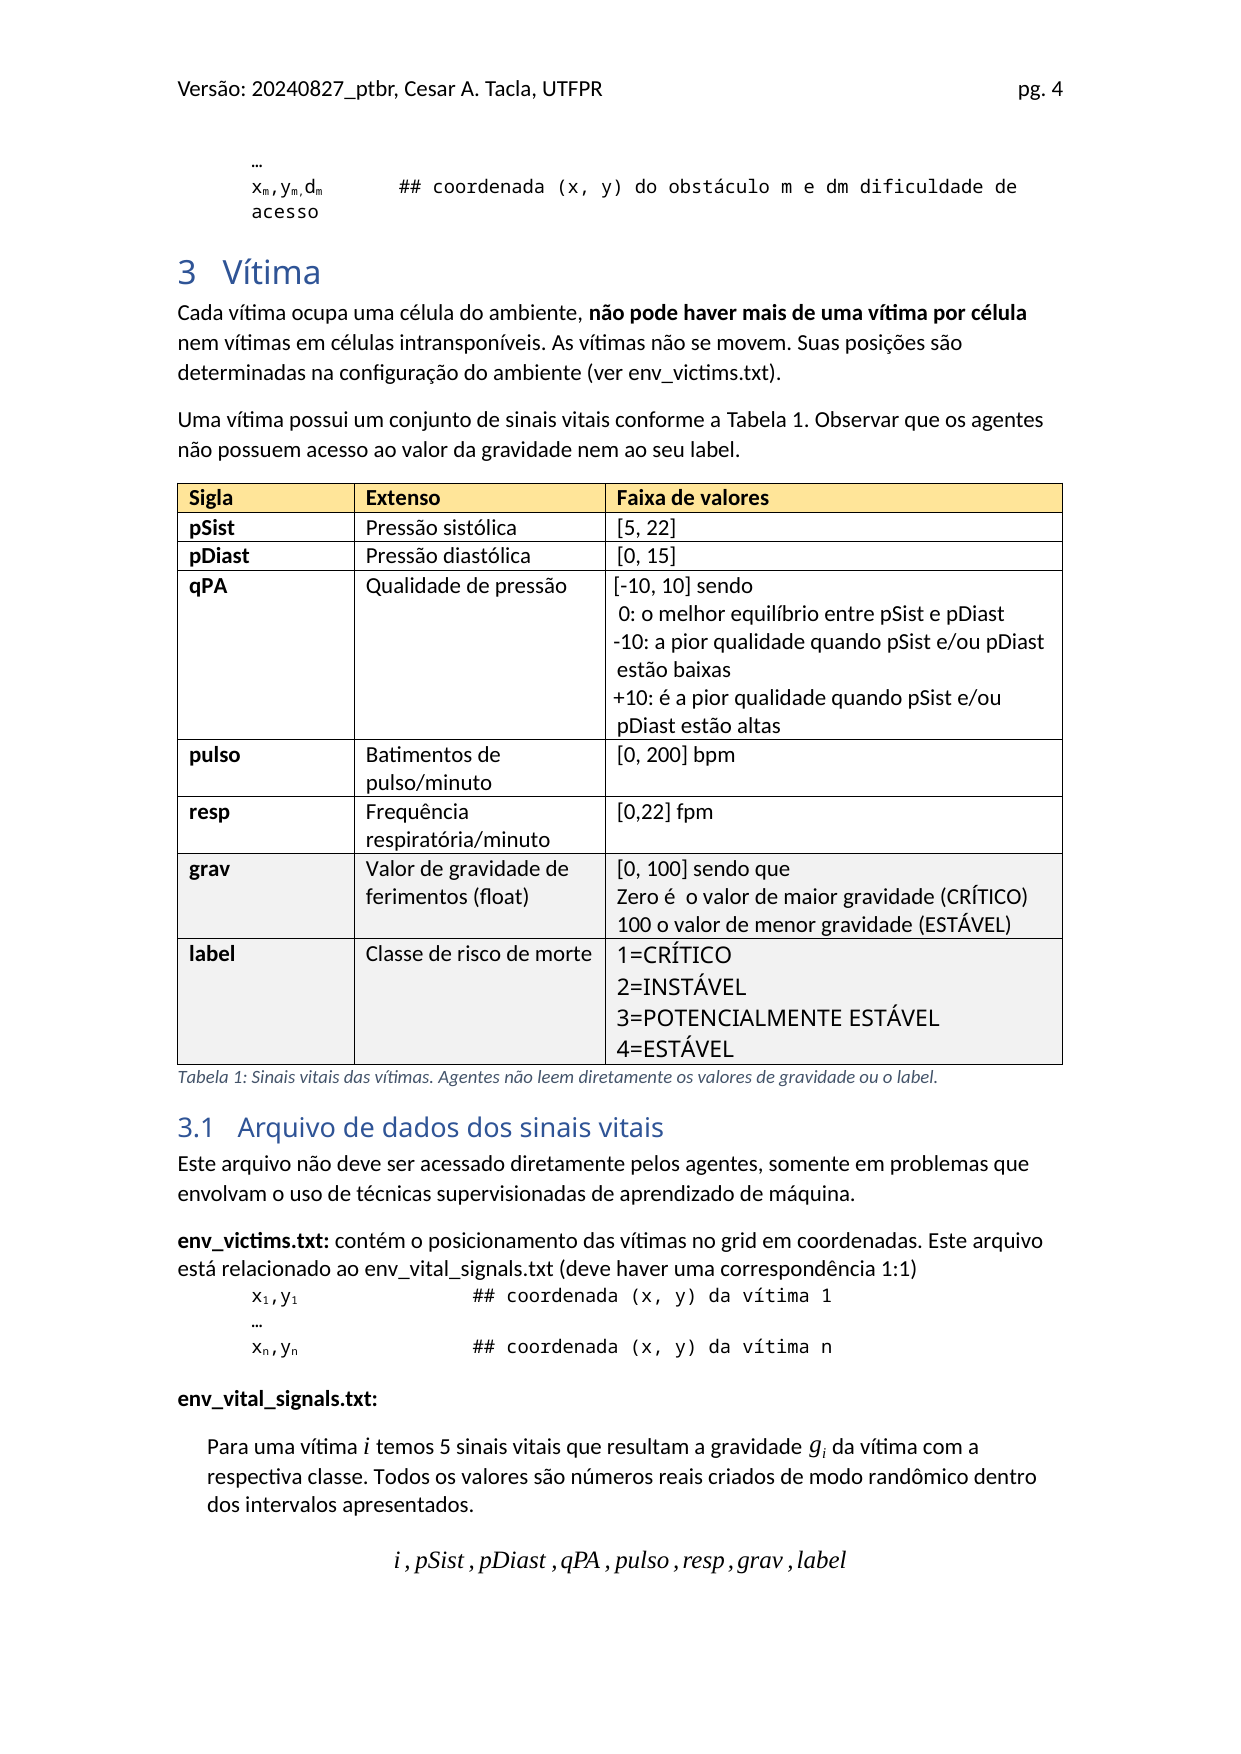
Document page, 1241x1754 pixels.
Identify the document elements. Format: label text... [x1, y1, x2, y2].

text … [251, 1307, 1063, 1333]
table_cell Batimentos de pulso/minuto [355, 740, 605, 796]
table_cell [0, 100] sendo que Zero é o valor de maior gravidade (CRÍTICO) 100 o valor de menor gravidade (ESTÁVEL) [606, 854, 1062, 938]
table_cell [5, 22] [606, 513, 1062, 541]
table_cell label [178, 939, 354, 1064]
text Para uma vítima temos 5 sinais vitais que resultam a gravidade da vítima com a respectiva classe. Todos os valores são números reais criados de modo randômico dentro dos intervalos apresentados. [207, 1431, 1063, 1518]
table_cell pSist [178, 513, 354, 541]
table_cell Valor de gravidade de ferimentos (float) [355, 854, 605, 938]
table_cell Frequência respiratória/minuto [355, 797, 605, 853]
text Uma vítima possui um conjunto de sinais vitais conforme a Tabela 1. Observar que os agentes não possuem acesso ao valor da gravidade nem ao seu label. [177, 405, 1063, 464]
table_header Extenso [355, 484, 605, 512]
table_cell [0, 200] bpm [606, 740, 1062, 796]
text xm,ym,dm ## coordenada (x, y) do obstáculo m e dm dificuldade de acesso [251, 173, 1063, 224]
text env_vital_signals.txt: [177, 1384, 1063, 1412]
table_cell pDiast [178, 542, 354, 570]
table_cell grav [178, 854, 354, 938]
table_cell pulso [178, 740, 354, 796]
subtitle Arquivo de dados dos sinais vitais [177, 1109, 1063, 1146]
table_header Sigla [178, 484, 354, 512]
table_cell [0, 15] [606, 542, 1062, 570]
table_cell resp [178, 797, 354, 853]
table_cell Qualidade de pressão [355, 571, 605, 739]
text env_victims.txt: contém o posicionamento das vítimas no grid em coordenadas. Este arquivo está relacionado ao env_vital_signals.txt (deve haver uma correspondência 1:1) [177, 1226, 1063, 1282]
text Tabela 1: Sinais vitais das vítimas. Agentes não leem diretamente os valores de gravidade ou o label. [177, 1065, 1063, 1088]
subtitle Vítima [177, 249, 1063, 294]
text Este arquivo não deve ser acessado diretamente pelos agentes, somente em problemas que envolvam o uso de técnicas supervisionadas de aprendizado de máquina. [177, 1149, 1063, 1207]
table_cell Classe de risco de morte [355, 939, 605, 1064]
table_cell Pressão diastólica [355, 542, 605, 570]
text x1,y1 ## coordenada (x, y) da vítima 1 [251, 1282, 1063, 1307]
table_cell Pressão sistólica [355, 513, 605, 541]
text … [251, 148, 1063, 173]
table_cell 1=CRÍTICO 2=INSTÁVEL 3=POTENCIALMENTE ESTÁVEL 4=ESTÁVEL [606, 939, 1062, 1064]
table_cell [-10, 10] sendo 0: o melhor equilíbrio entre pSist e pDiast -10: a pior qualidade quando pSist e/ou pDiast estão baixas +10: é a pior qualidade quando pSist e/ou pDiast estão altas [606, 571, 1062, 739]
text Cada vítima ocupa uma célula do ambiente, não pode haver mais de uma vítima por célula nem vítimas em células intransponíveis. As vítimas não se movem. Suas posições são determinadas na configuração do ambiente (ver env_victims.txt). [177, 298, 1063, 387]
table_header Faixa de valores [606, 484, 1062, 512]
table_cell qPA [178, 571, 354, 739]
text xn,yn ## coordenada (x, y) da vítima n [251, 1333, 1063, 1358]
table_cell [0,22] fpm [606, 797, 1062, 853]
